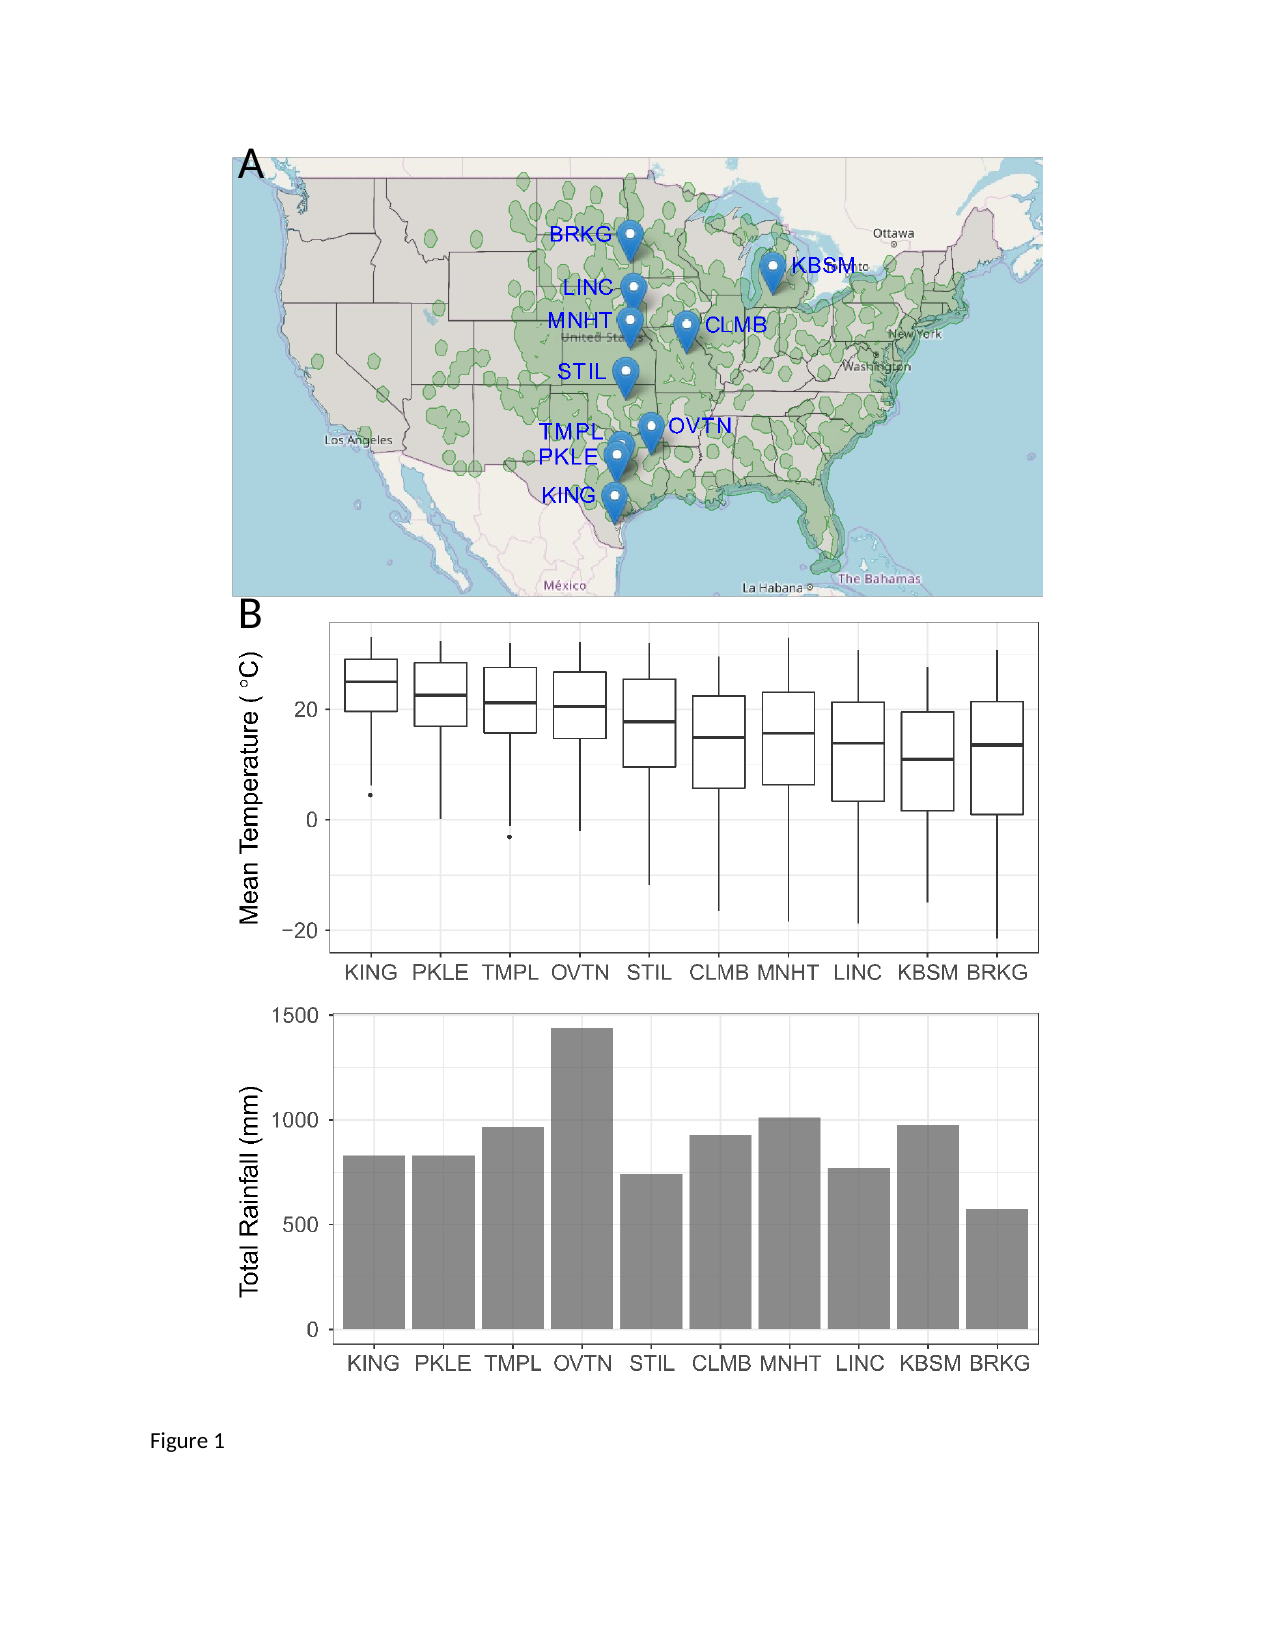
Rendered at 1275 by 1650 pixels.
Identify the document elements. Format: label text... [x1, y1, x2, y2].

text Figure 1 [150, 1426, 1125, 1454]
picture [224, 150, 1051, 1399]
picture [245, 153, 255, 167]
